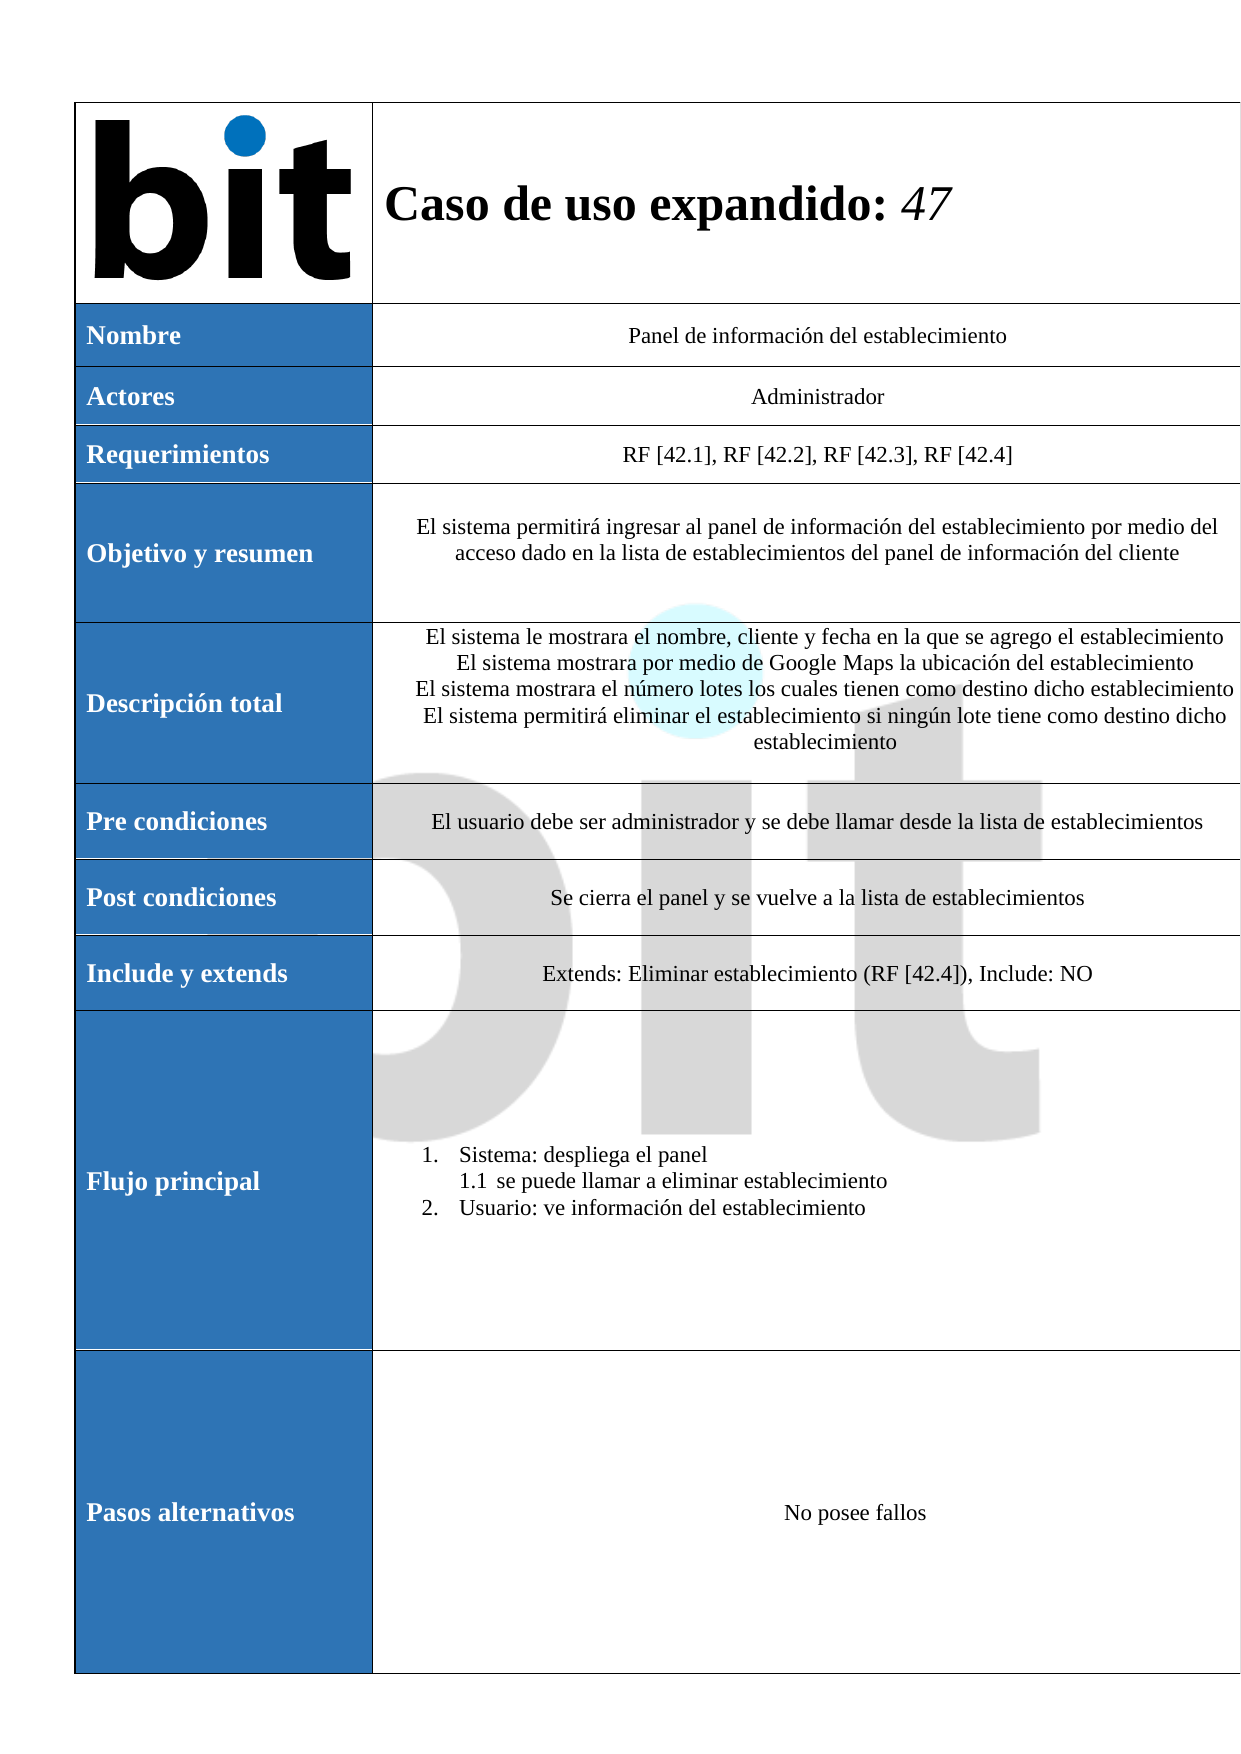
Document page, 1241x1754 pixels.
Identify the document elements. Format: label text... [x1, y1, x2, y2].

table_cell Objetivo y resumen [76, 484, 372, 622]
table_cell Descripción total [76, 623, 372, 783]
table_header Caso de uso expandido: 47 [373, 103, 1240, 303]
table_cell Pasos alternativos [76, 1351, 372, 1673]
table_cell No posee fallos [373, 1351, 1240, 1673]
table_cell Sistema: despliega el panel se puede llamar a eliminar establecimiento Usuario: ve información del establecimiento [373, 1011, 1240, 1349]
table_cell Post condiciones [76, 860, 372, 934]
table_cell El usuario debe ser administrador y se debe llamar desde la lista de establecimientos [373, 784, 1240, 858]
table_cell Administrador [373, 367, 1240, 424]
table_cell Nombre [76, 304, 372, 366]
table_header [76, 103, 86, 303]
table_cell Extends: Eliminar establecimiento (RF [42.4]), Include: NO [373, 936, 1240, 1010]
table_cell Requerimientos [76, 426, 372, 482]
picture [86, 102, 357, 303]
table_cell Se cierra el panel y se vuelve a la lista de establecimientos [373, 860, 1240, 934]
table_cell El sistema le mostrara el nombre, cliente y fecha en la que se agrego el establecimiento El sistema mostrara por medio de Google Maps la ubicación del establecimiento El sistema mostrara el número lotes los cuales tienen como destino dicho establecimiento El sistema permitirá eliminar el establecimiento si ningún lote tiene como destino dicho establecimiento [373, 623, 1240, 783]
table_cell Panel de información del establecimiento [373, 304, 1240, 366]
table_cell Actores [76, 367, 372, 424]
table_cell Flujo principal [76, 1011, 372, 1349]
table_cell Pre condiciones [76, 784, 372, 858]
table_cell RF [42.1], RF [42.2], RF [42.3], RF [42.4] [373, 426, 1240, 482]
table_cell El sistema permitirá ingresar al panel de información del establecimiento por medio del acceso dado en la lista de establecimientos del panel de información del cliente [373, 484, 1240, 622]
table_cell Include y extends [76, 936, 372, 1010]
table_header [357, 103, 372, 303]
